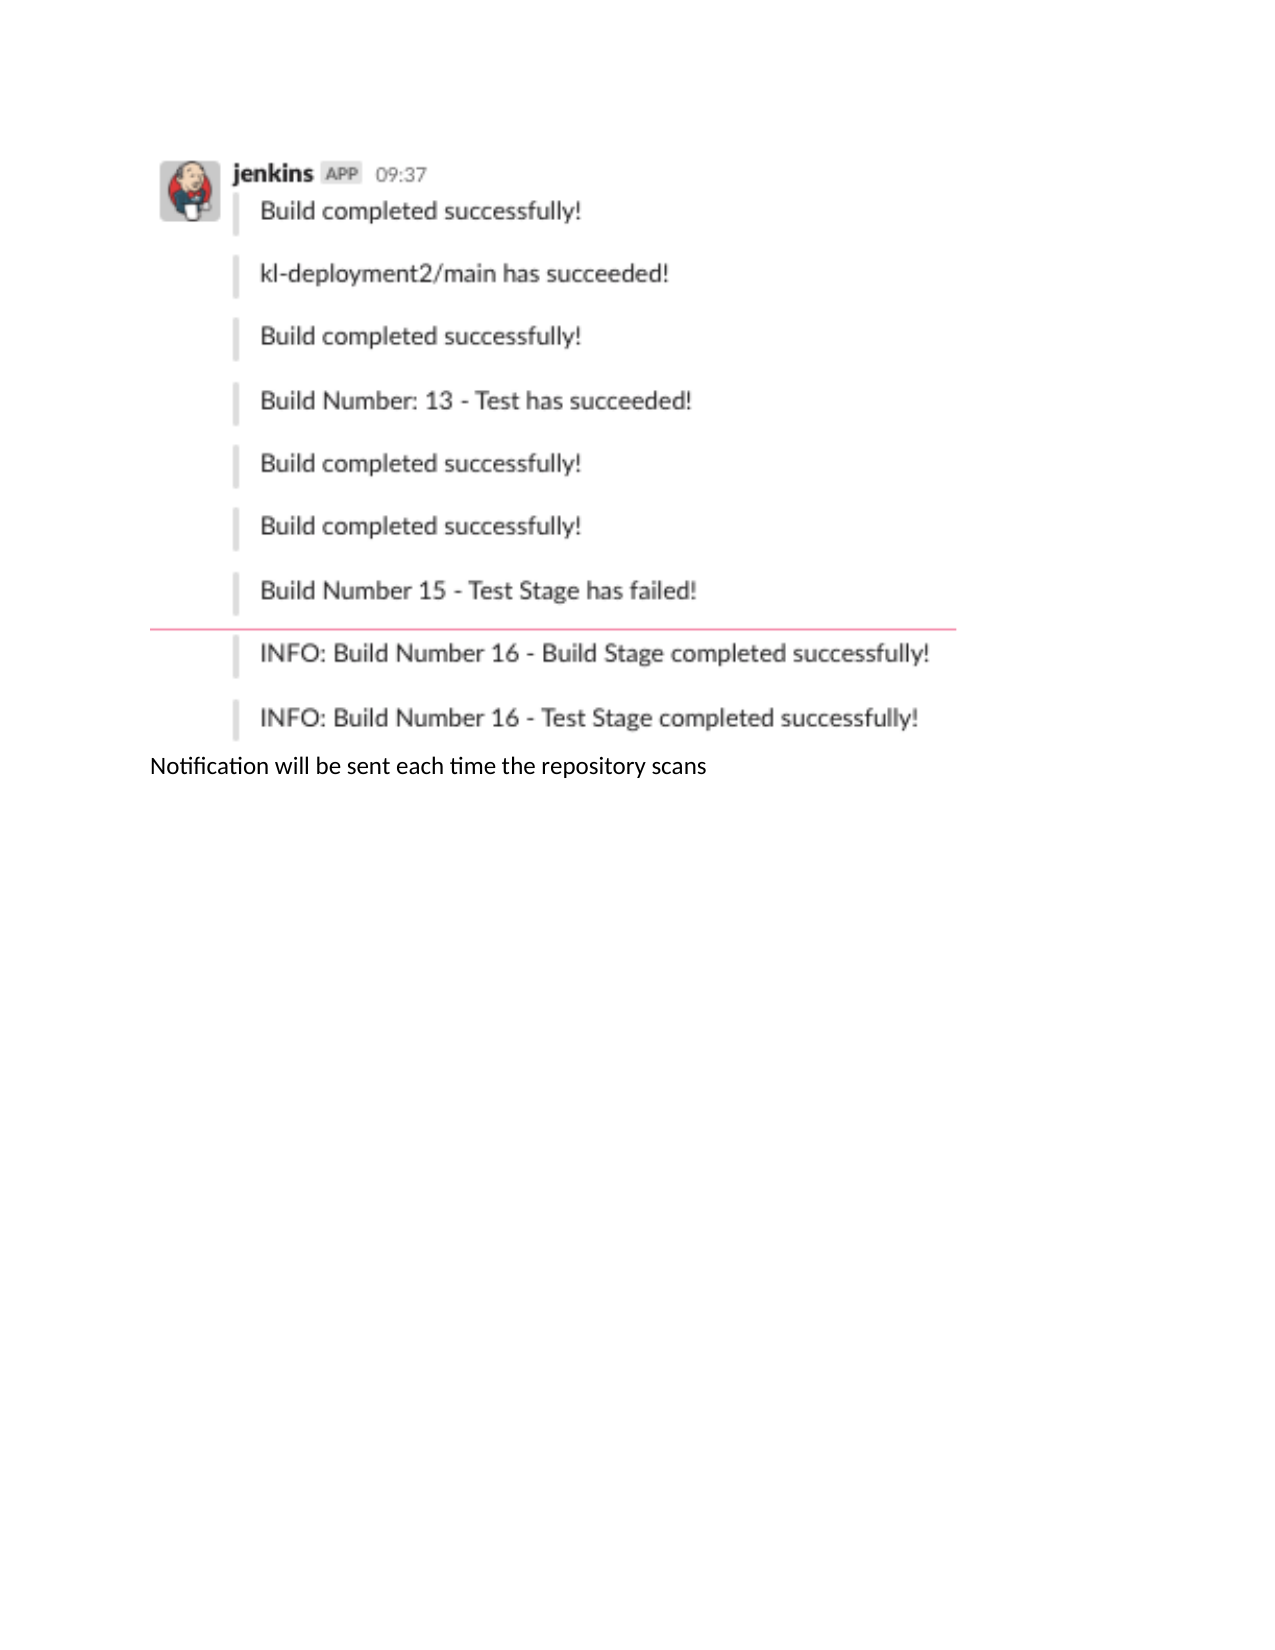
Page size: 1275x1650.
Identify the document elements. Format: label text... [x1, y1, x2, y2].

picture [150, 150, 957, 750]
text Notification will be sent each time the repository scans [150, 750, 1125, 781]
